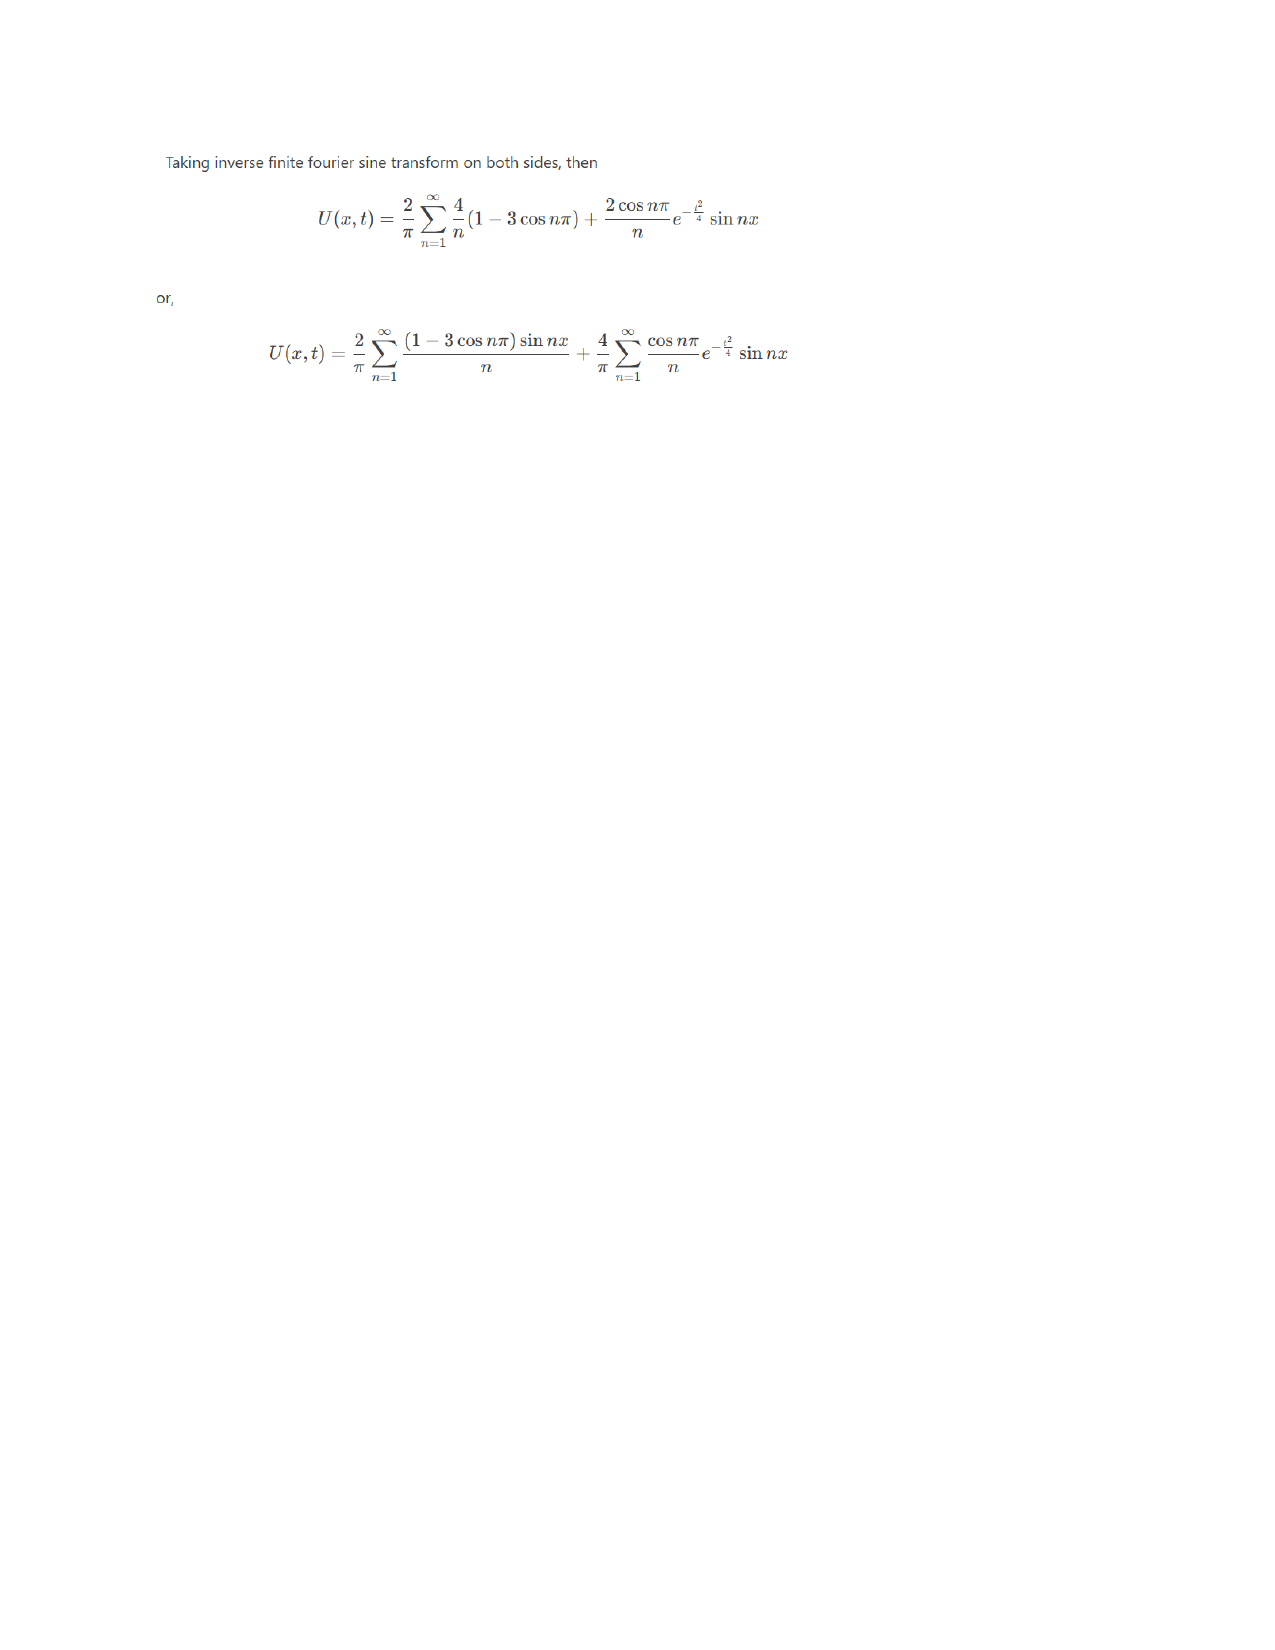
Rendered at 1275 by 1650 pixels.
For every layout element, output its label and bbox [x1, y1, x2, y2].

picture [150, 291, 789, 391]
picture [150, 150, 777, 254]
